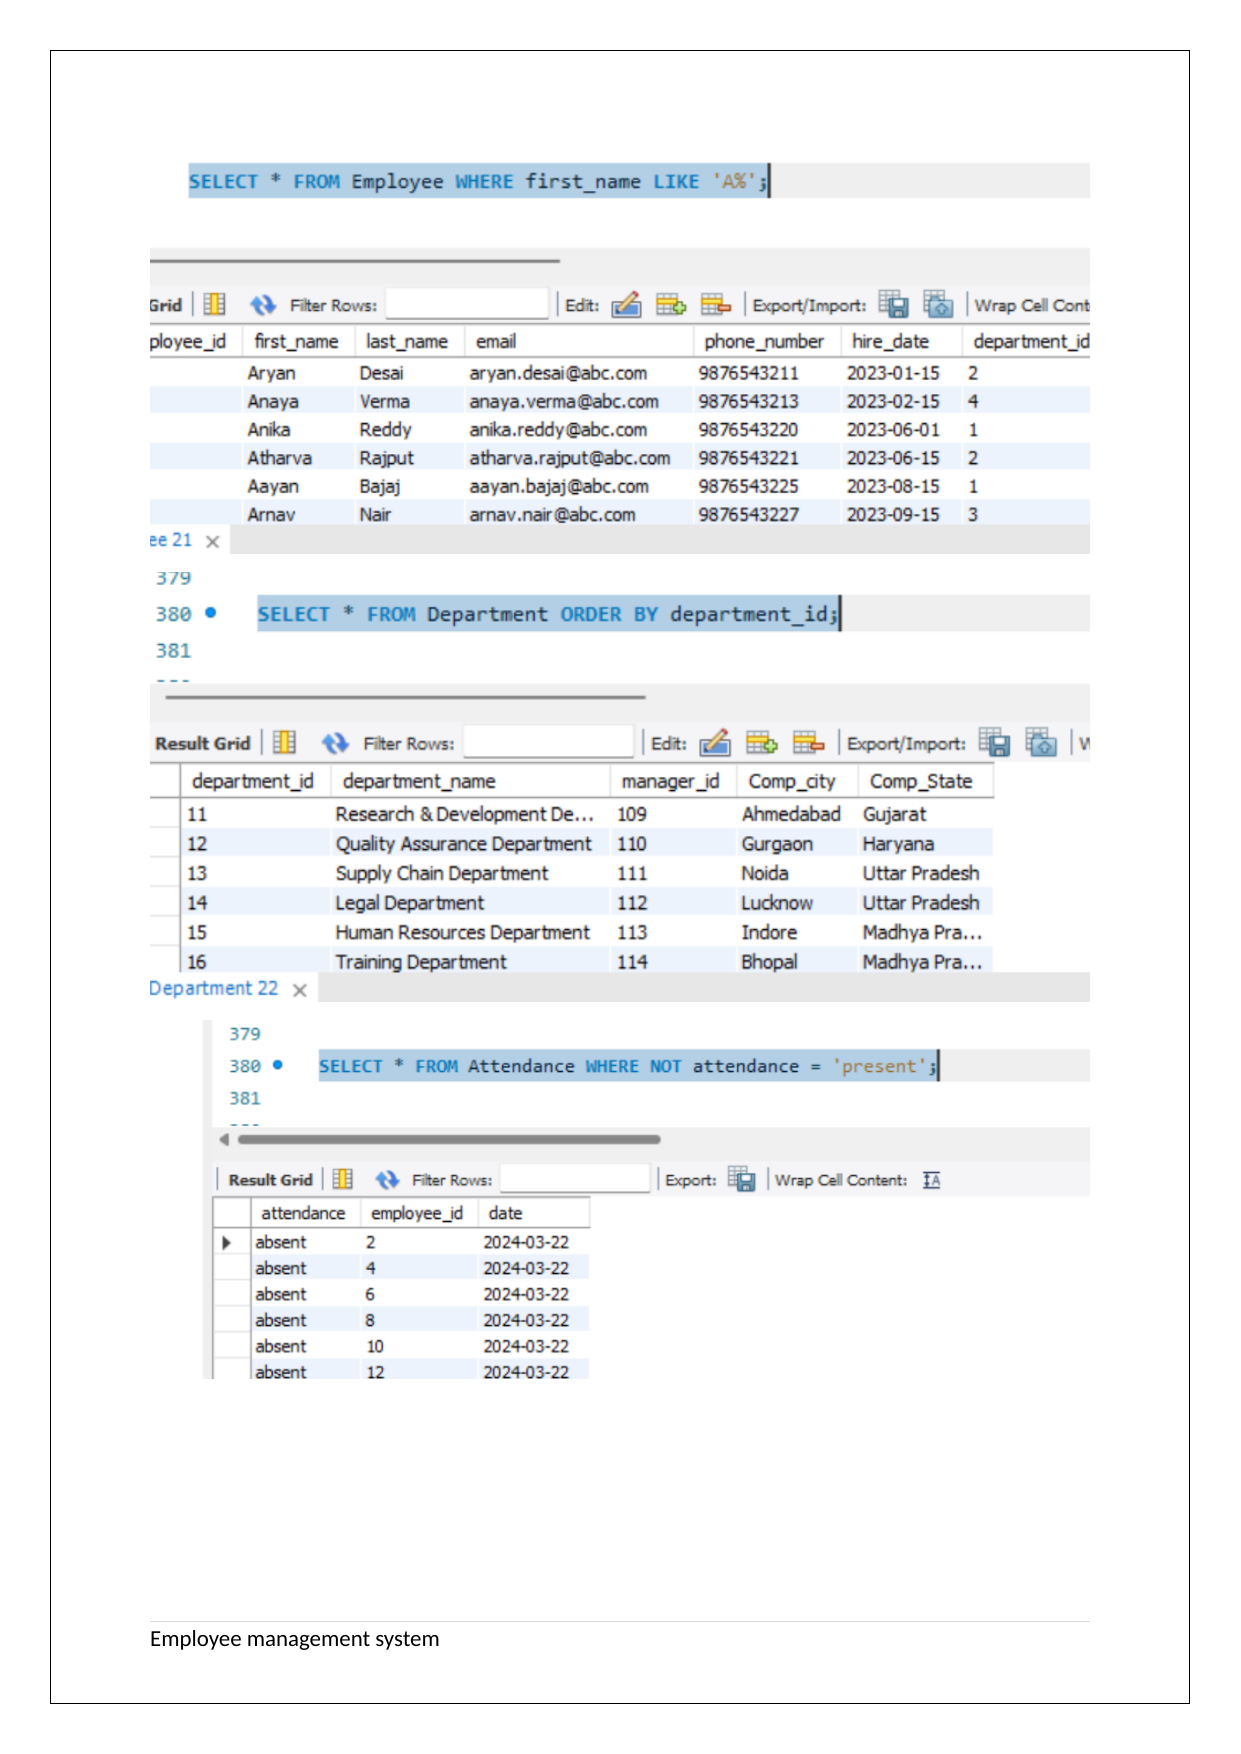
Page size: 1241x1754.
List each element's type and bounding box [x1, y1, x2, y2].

picture [150, 150, 1091, 554]
picture [150, 572, 1091, 1002]
picture [150, 1020, 1091, 1379]
